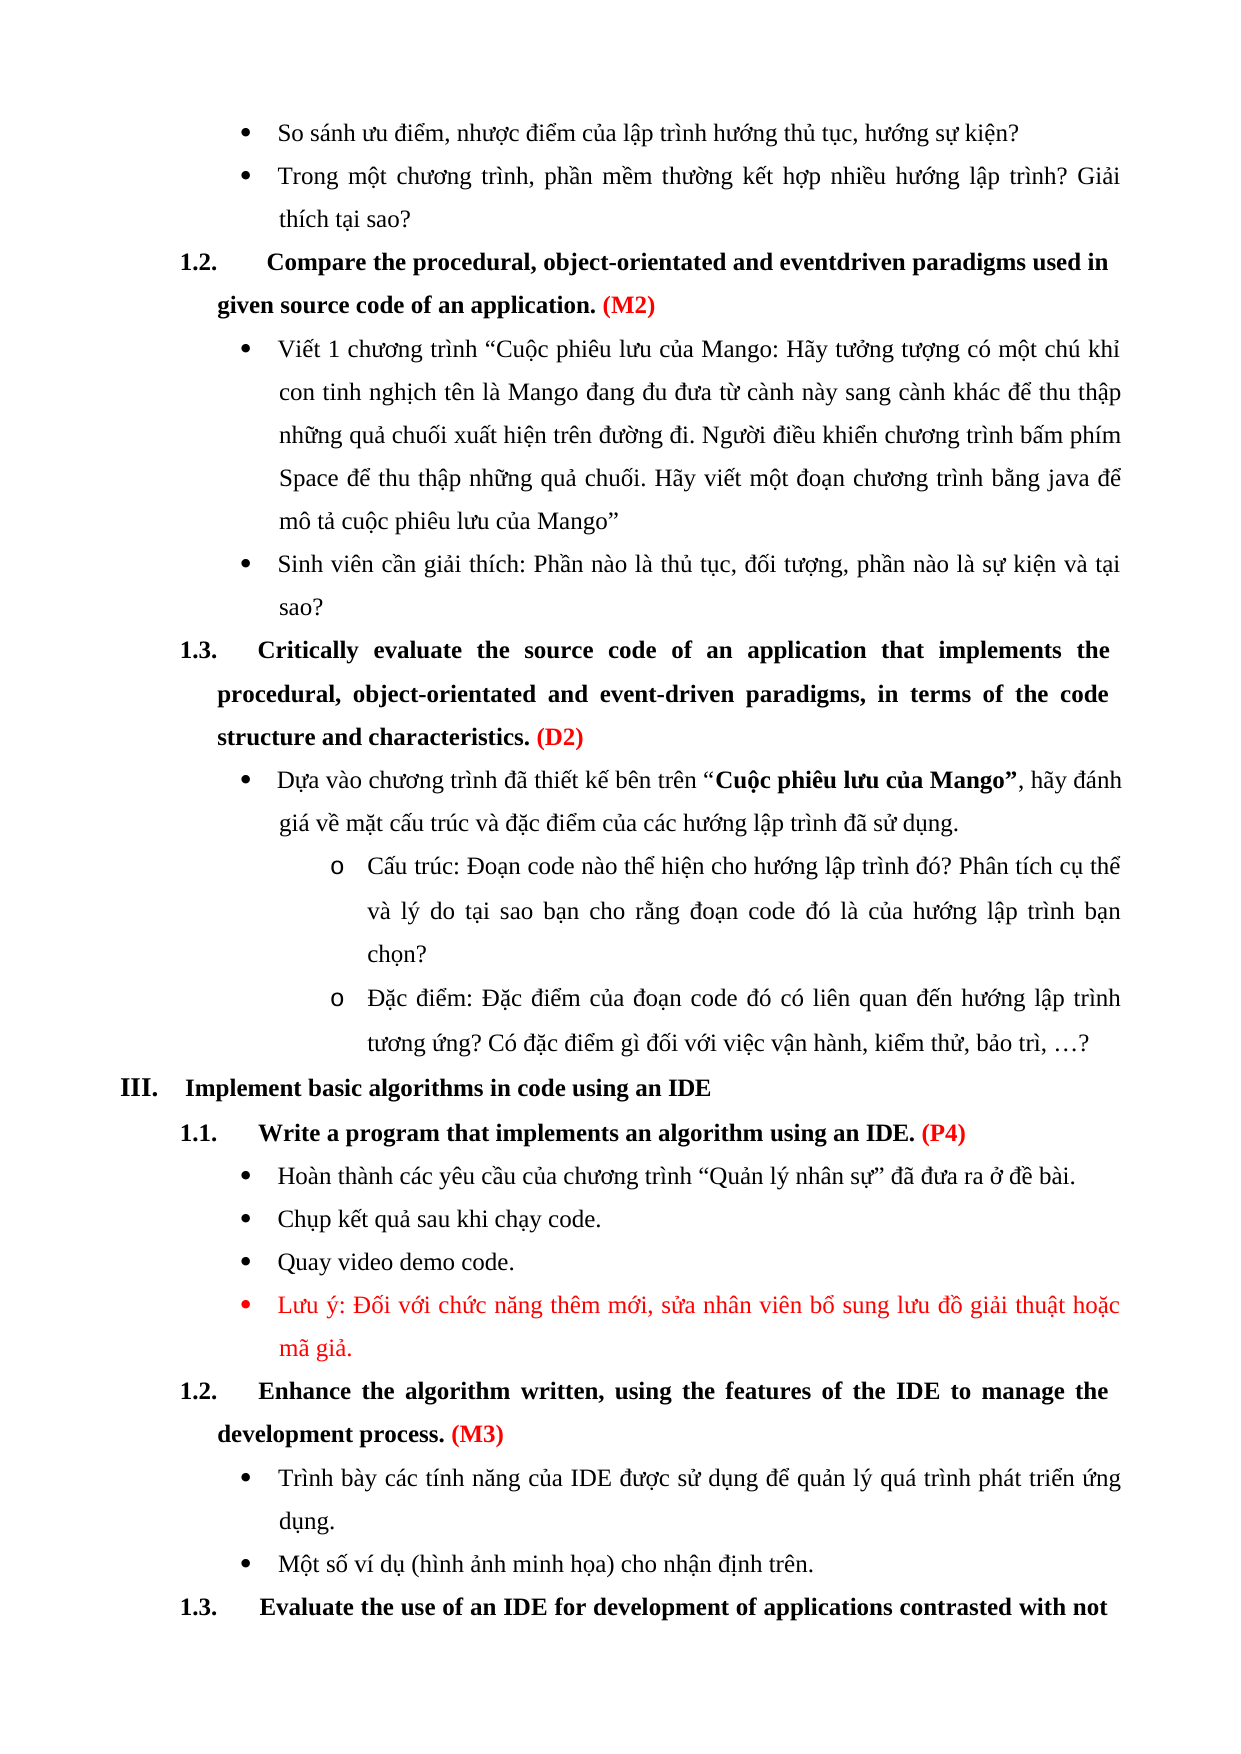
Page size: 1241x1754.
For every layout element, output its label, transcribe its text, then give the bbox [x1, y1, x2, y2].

list Dựa vào chương trình đã thiết kế bên trên “Cuộc phiêu lưu của Mango”, hãy đánh giá về mặt cấu trúc và đặc điểm của các hướng lập trình đã sử dụng. [241, 765, 1122, 837]
list Write a program that implements an algorithm using an IDE. (P4) [217, 1118, 1122, 1146]
subtitle Implement basic algorithms in code using an IDE [158, 1071, 1122, 1102]
list Cấu trúc: Đoạn code nào thể hiện cho hướng lập trình đó? Phân tích cụ thể và lý do tại sao bạn cho rằng đoạn code đó là của hướng lập trình bạn chọn? [329, 851, 1122, 968]
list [217, 1592, 1109, 1621]
list Một số ví dụ (hình ảnh minh họa) cho nhận định trên. [241, 1549, 1122, 1578]
list Compare the procedural, object-orientated and eventdriven paradigms used in given source code of an application. (M2) [217, 247, 1110, 319]
list Critically evaluate the source code of an application that implements the procedural, object-orientated and event-driven paradigms, in terms of the code structure and characteristics. (D2) [217, 636, 1110, 751]
list Lưu ý: Đối với chức năng thêm mới, sửa nhân viên bổ sung lưu đồ giải thuật hoặc mã giả. [241, 1290, 1122, 1362]
list Trong một chương trình, phần mềm thường kết hợp nhiều hướng lập trình? Giải thích tại sao? [241, 161, 1122, 233]
list Chụp kết quả sau khi chạy code. [241, 1204, 1122, 1233]
list Sinh viên cần giải thích: Phần nào là thủ tục, đối tượng, phần nào là sự kiện và tại sao? [241, 549, 1122, 621]
list Viết 1 chương trình “Cuộc phiêu lưu của Mango: Hãy tưởng tượng có một chú khỉ con tinh nghịch tên là Mango đang đu đưa từ cành này sang cành khác để thu thập những quả chuối xuất hiện trên đường đi. Người điều khiển chương trình bấm phím Space để thu thập những quả chuối. Hãy viết một đoạn chương trình bằng java để mô tả cuộc phiêu lưu của Mango” [241, 334, 1122, 535]
list Trình bày các tính năng của IDE được sử dụng để quản lý quá trình phát triển ứng dụng. [241, 1463, 1122, 1534]
list Quay video demo code. [241, 1247, 1122, 1276]
list Hoàn thành các yêu cầu của chương trình “Quản lý nhân sự” đã đưa ra ở đề bài. [241, 1161, 1122, 1189]
list Enhance the algorithm written, using the features of the IDE to manage the development process. (M3) [217, 1376, 1109, 1448]
list Đặc điểm: Đặc điểm của đoạn code đó có liên quan đến hướng lập trình tương ứng? Có đặc điểm gì đối với việc vận hành, kiểm thử, bảo trì, …? [329, 983, 1122, 1057]
list So sánh ưu điểm, nhược điểm của lập trình hướng thủ tục, hướng sự kiện? [241, 118, 1122, 147]
